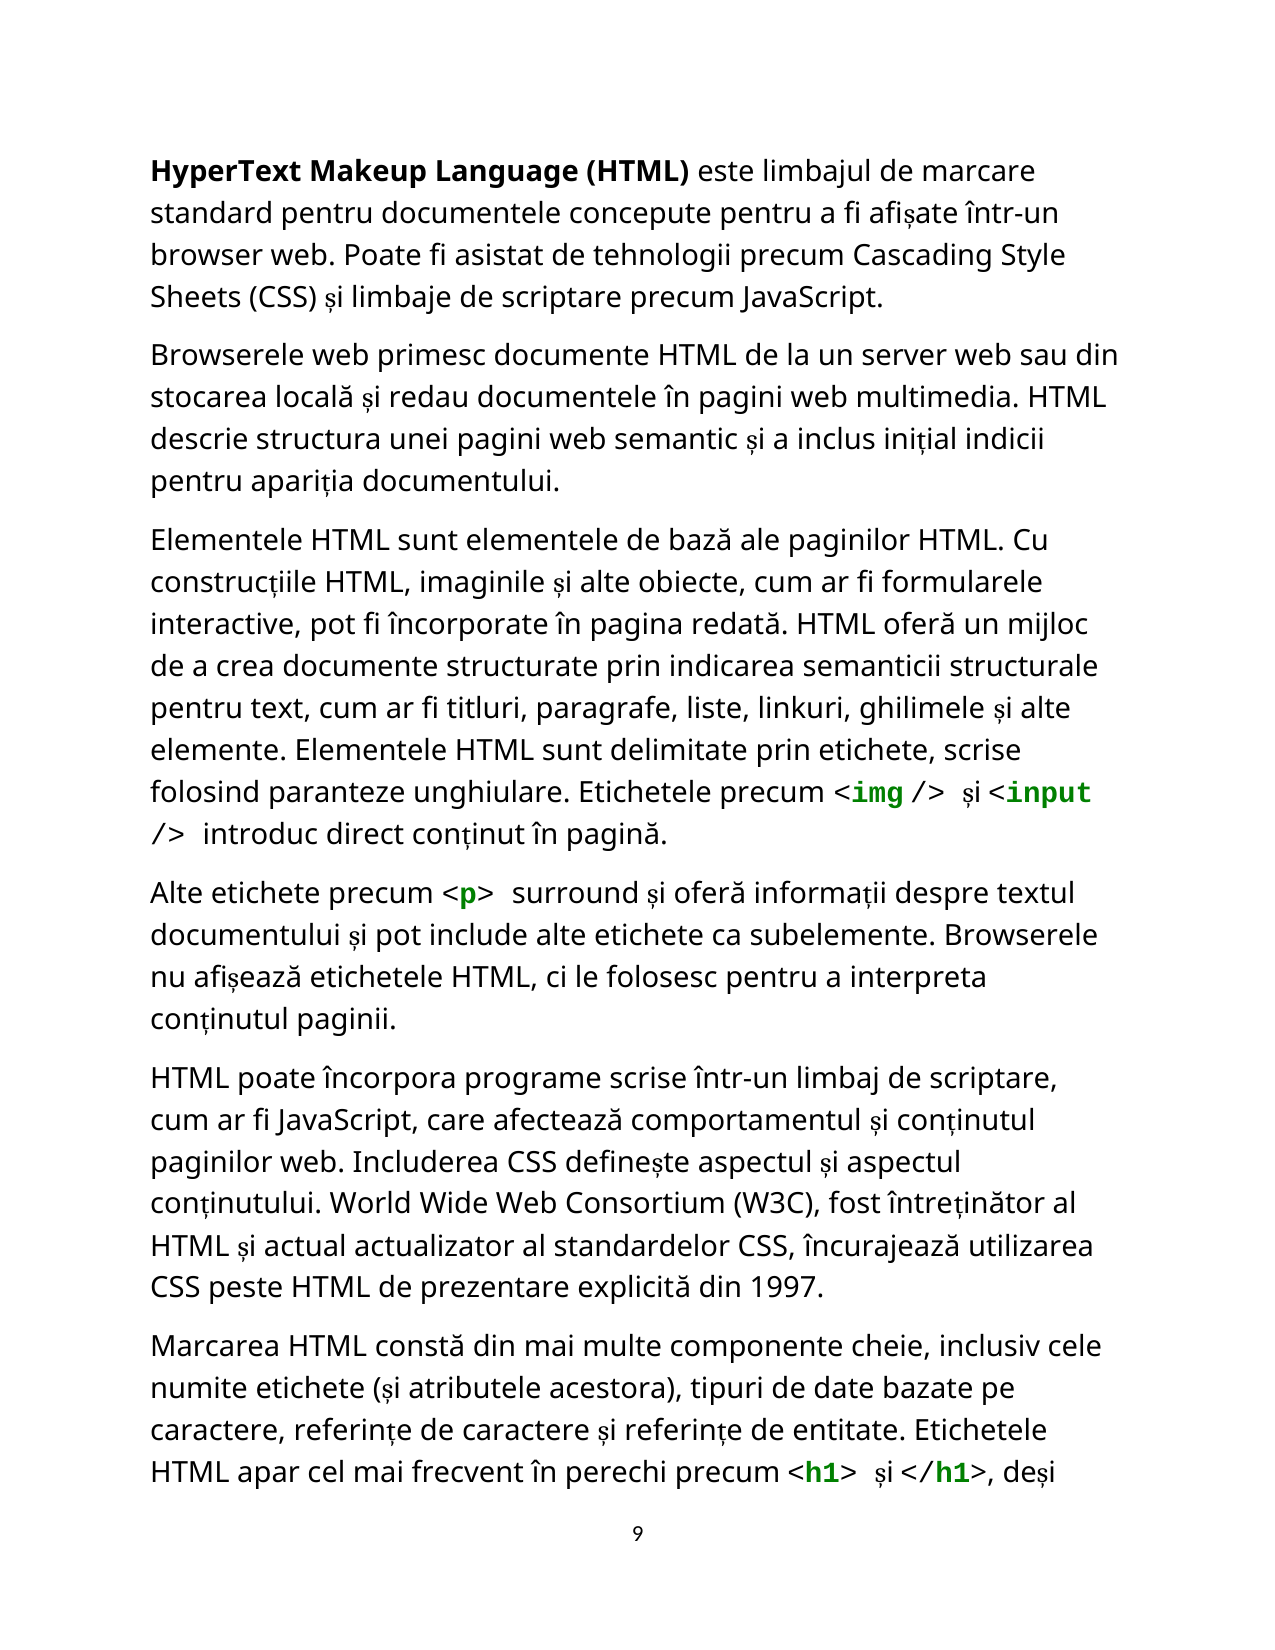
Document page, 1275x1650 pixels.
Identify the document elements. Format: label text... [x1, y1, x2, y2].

text Alte etichete precum <p> surround și oferă informații despre textul documentului și pot include alte etichete ca subelemente. Browserele nu afișează etichetele HTML, ci le folosesc pentru a interpreta conținutul paginii. [150, 872, 1125, 1038]
text Browserele web primesc documente HTML de la un server web sau din stocarea locală și redau documentele în pagini web multimedia. HTML descrie structura unei pagini web semantic și a inclus inițial indicii pentru apariția documentului. [150, 334, 1125, 500]
text HyperText Makeup Language (HTML) este limbajul de marcare standard pentru documentele concepute pentru a fi afișate într-un browser web. Poate fi asistat de tehnologii precum Cascading Style Sheets (CSS) și limbaje de scriptare precum JavaScript. [150, 150, 1125, 316]
text HTML poate încorpora programe scrise într-un limbaj de scriptare, cum ar fi JavaScript, care afectează comportamentul și conținutul paginilor web. Includerea CSS definește aspectul și aspectul conținutului. World Wide Web Consortium (W3C), fost întreținător al HTML și actual actualizator al standardelor CSS, încurajează utilizarea CSS peste HTML de prezentare explicită din 1997. [150, 1057, 1125, 1306]
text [150, 1325, 1125, 1491]
text Elementele HTML sunt elementele de bază ale paginilor HTML. Cu construcțiile HTML, imaginile și alte obiecte, cum ar fi formularele interactive, pot fi încorporate în pagina redată. HTML oferă un mijloc de a crea documente structurate prin indicarea semanticii structurale pentru text, cum ar fi titluri, paragrafe, liste, linkuri, ghilimele și alte elemente. Elementele HTML sunt delimitate prin etichete, scrise folosind paranteze unghiulare. Etichetele precum <img /> și <input /> introduc direct conținut în pagină. [150, 519, 1125, 853]
